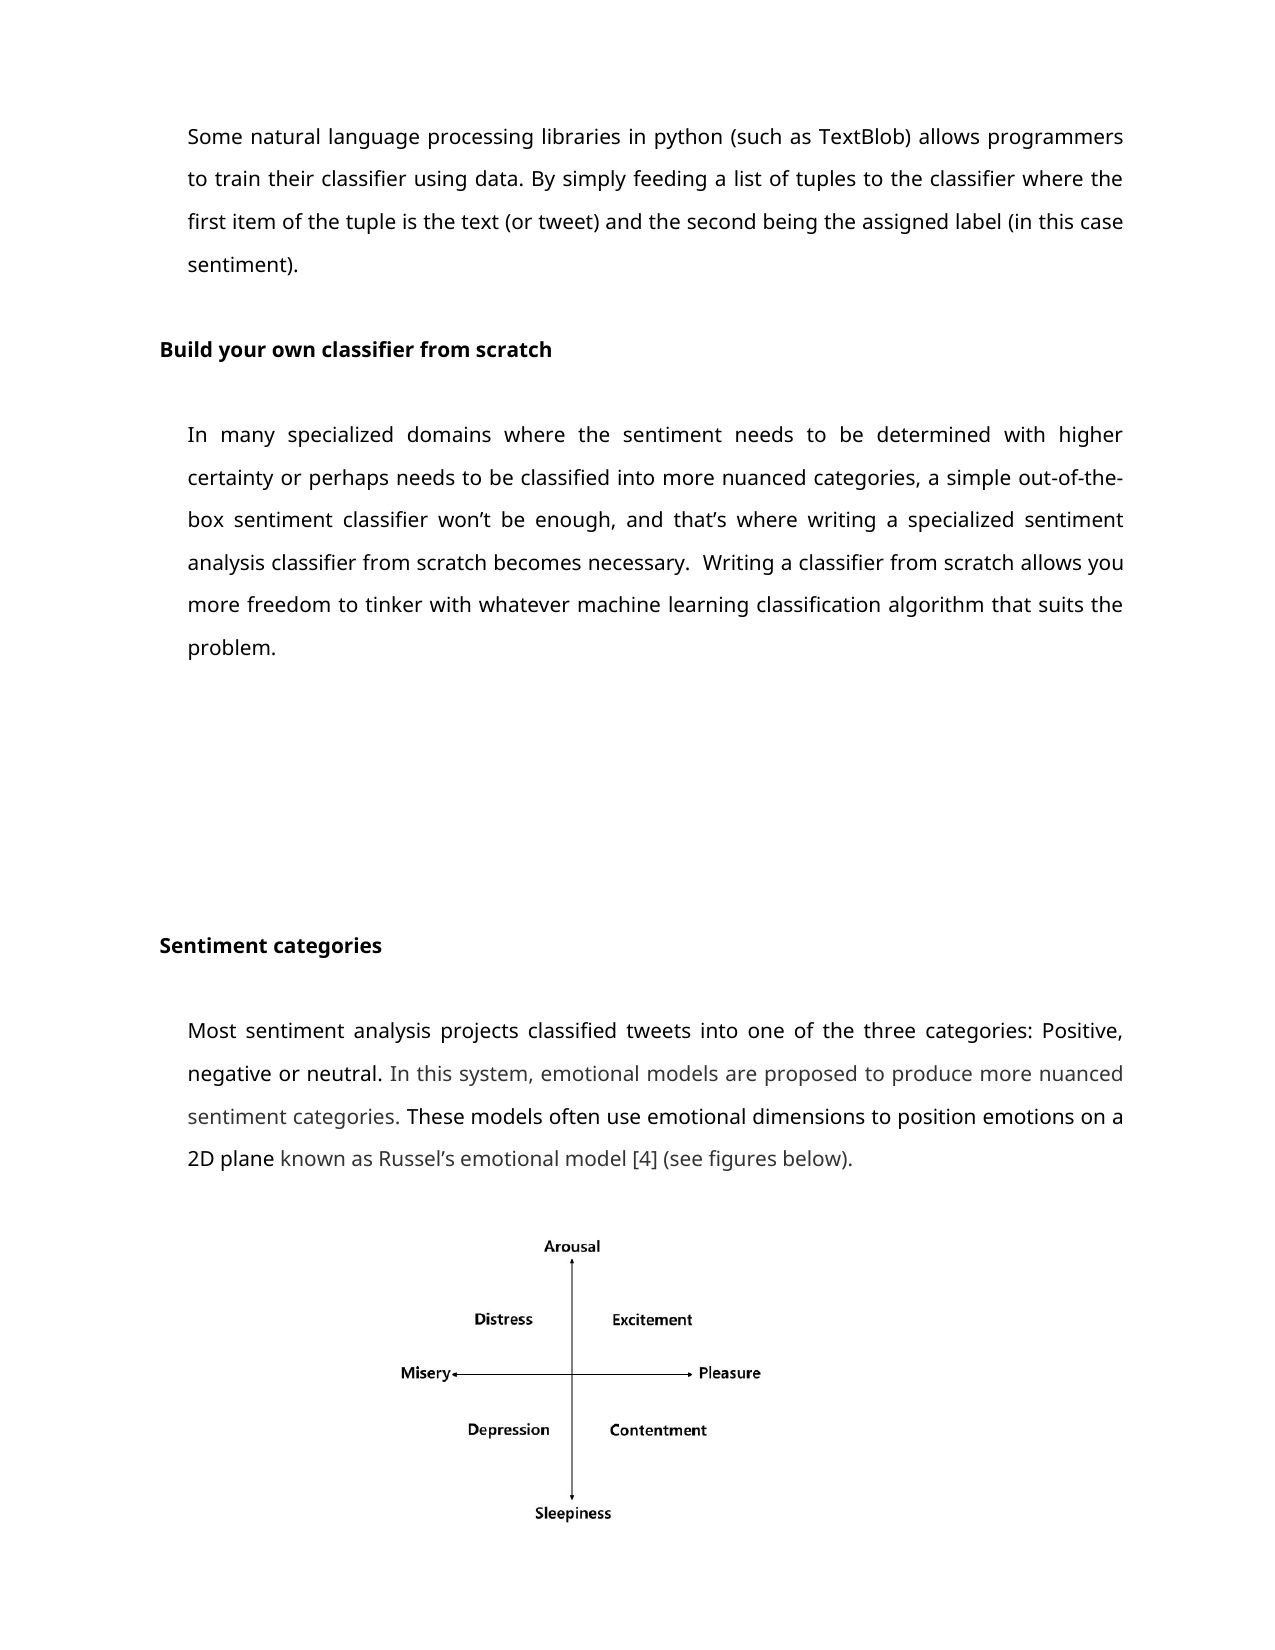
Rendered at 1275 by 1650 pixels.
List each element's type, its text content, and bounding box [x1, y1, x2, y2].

text Build your own classifier from scratch [112, 335, 1125, 363]
text Most sentiment analysis projects classified tweets into one of the three categories: Positive, negative or neutral. In this system, emotional models are proposed to produce more nuanced sentiment categories. These models often use emotional dimensions to position emotions on a 2D plane known as Russel’s emotional model [4] (see figures below). [187, 1017, 1125, 1173]
text Some natural language processing libraries in python (such as TextBlob) allows programmers to train their classifier using data. By simply feeding a list of tuples to the classifier where the first item of the tuple is the text (or tweet) and the second being the assigned label (in this case sentiment). [187, 122, 1125, 278]
text Sentiment categories [112, 931, 1125, 960]
picture [390, 1230, 766, 1528]
text In many specialized domains where the sentiment needs to be determined with higher certainty or perhaps needs to be classified into more nuanced categories, a simple out-of-the-box sentiment classifier won’t be enough, and that’s where writing a specialized sentiment analysis classifier from scratch becomes necessary. Writing a classifier from scratch allows you more freedom to tinker with whatever machine learning classification algorithm that suits the problem. [187, 420, 1125, 662]
